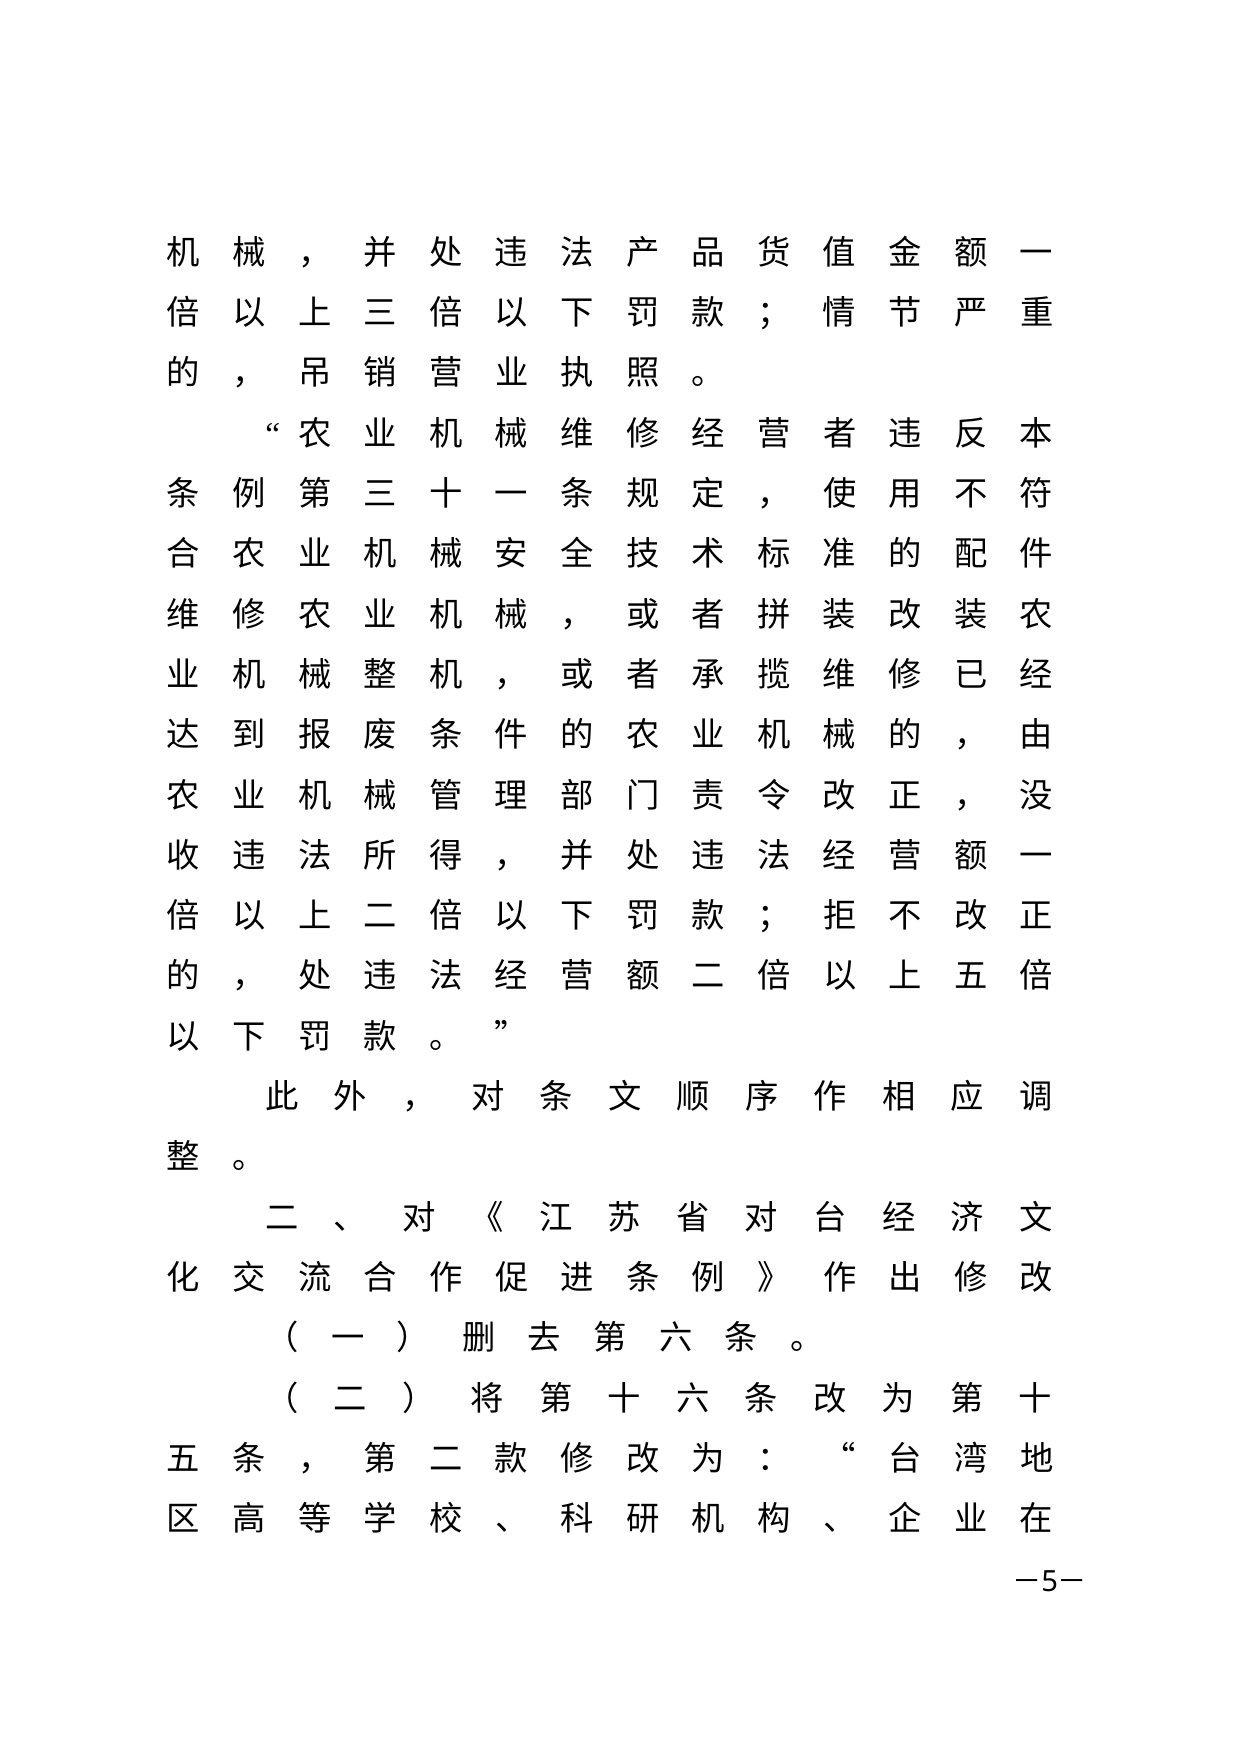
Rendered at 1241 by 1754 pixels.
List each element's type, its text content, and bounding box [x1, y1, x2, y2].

text （十五）将第四十三条改为第四十二条，修改为：“违反本条例第三十一条规定，销售利用残次零配件或者报废农业机械的发动机、方向机、变速箱、前后桥、车架等部件拼装农业机械的，由市场监督管理部门责令改正，没收违法所得和违法销售的农业机械，并处违法产品货值金额一倍以上三倍以下罚款；情节严重的，吊销营业执照。 [167, 219, 1085, 400]
text （一）删去第六条。 [167, 1305, 1085, 1365]
text “农业机械维修经营者违反本条例第三十一条规定，使用不符合农业机械安全技术标准的配件维修农业机械，或者拼装改装农业机械整机，或者承揽维修已经达到报废条件的农业机械的，由农业机械管理部门责令改正，没收违法所得，并处违法经营额一倍以上二倍以下罚款；拒不改正的，处违法经营额二倍以上五倍以下罚款。” [167, 400, 1085, 1064]
list 二、对《江苏省对台经济文化交流合作促进条例》作出修改 [167, 1184, 1085, 1305]
text 此外，对条文顺序作相应调整。 [167, 1064, 1085, 1184]
text （二）将第十六条改为第十五条，第二款修改为：“台湾地区高等学校、科研机构、企业在本省注册的法人，可牵头或者参与国家重点研发计划、省科技计划项目申报，享受与本省科研机构、高等学校、企业同等政策。受聘于在本省注册法人的台湾同胞，可以作为项目（课题）负责人申报，享受同等政策。” [167, 1365, 1085, 1546]
